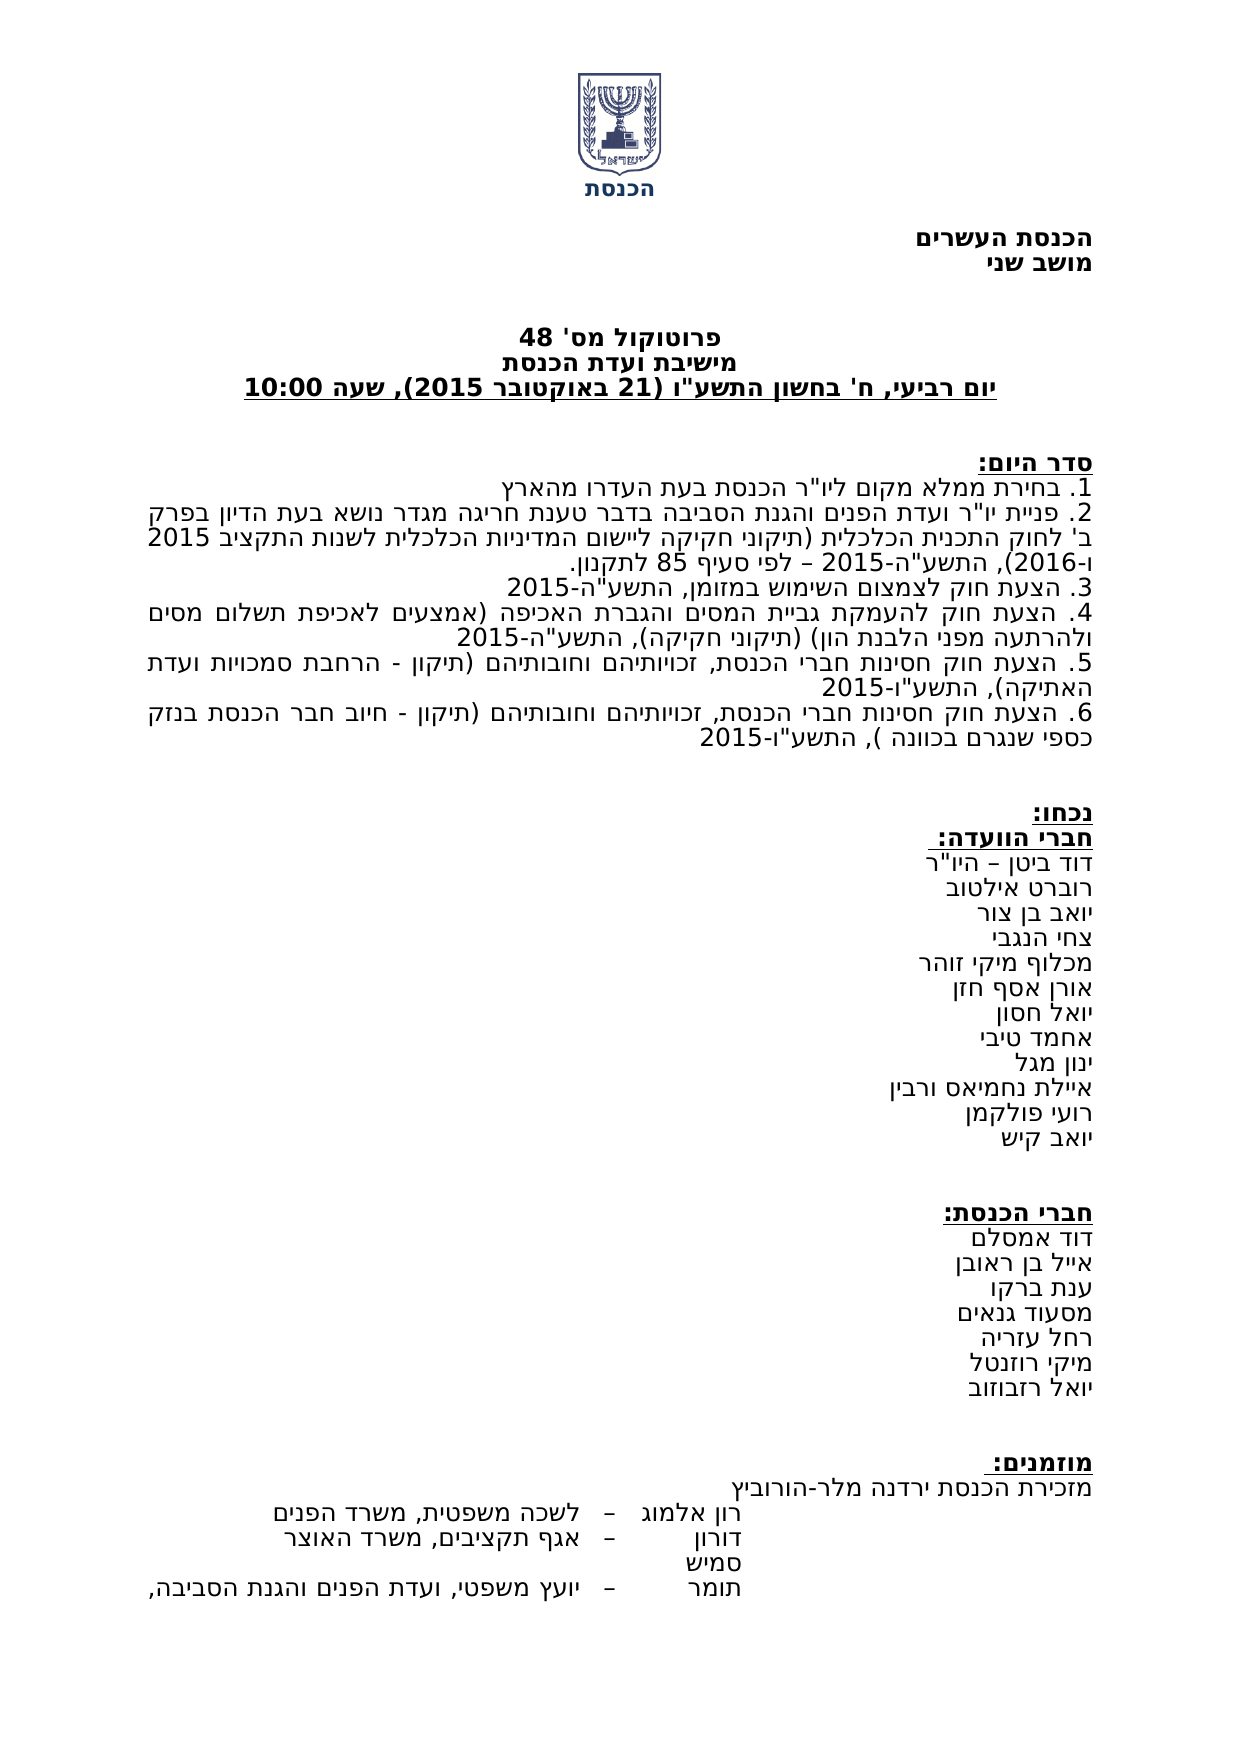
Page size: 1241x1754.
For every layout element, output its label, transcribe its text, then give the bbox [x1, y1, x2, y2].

text פרוטוקול מס' 48 [147, 327, 1093, 352]
text הכנסת העשרים [147, 227, 1093, 252]
text איילת נחמיאס ורבין [147, 1077, 1093, 1102]
text נכחו: [147, 802, 1093, 827]
text יואל חסון [147, 1002, 1093, 1027]
table_cell דורון סמיש [627, 1527, 753, 1577]
text אחמד טיבי [147, 1027, 1093, 1052]
text 4. הצעת חוק להעמקת גביית המסים והגברת האכיפה (אמצעים לאכיפת תשלום מסים ולהרתעה מפני הלבנת הון) (תיקוני חקיקה), התשע"ה-2015 [147, 602, 1093, 652]
table_cell תומר רוזנר [627, 1577, 753, 1602]
text 2. פניית יו"ר ועדת הפנים והגנת הסביבה בדבר טענת חריגה מגדר נושא בעת הדיון בפרק ב' לחוק התכנית הכלכלית (תיקוני חקיקה ליישום המדיניות הכלכלית לשנות התקציב 2015 ו-2016), התשע"ה-2015 – לפי סעיף 85 לתקנון. [147, 502, 1093, 577]
text מישיבת ועדת הכנסת [147, 352, 1093, 377]
table_header לשכה משפטית, משרד הפנים [136, 1502, 592, 1527]
text מכלוף מיקי זוהר [147, 952, 1093, 977]
text מסעוד גנאים [147, 1302, 1093, 1327]
text יואב בן צור [147, 902, 1093, 927]
table_cell – [592, 1527, 627, 1577]
text מזכירת הכנסת ירדנה מלר-הורוביץ [147, 1477, 1093, 1502]
table_cell – [592, 1577, 627, 1602]
text 3. הצעת חוק לצמצום השימוש במזומן, התשע"ה-2015 [147, 577, 1093, 602]
text יואב קיש [147, 1127, 1093, 1152]
table_header – [592, 1502, 627, 1527]
text יואל רזבוזוב [147, 1377, 1093, 1402]
text רחל עזריה [147, 1327, 1093, 1352]
text יום רביעי, ח' בחשון התשע"ו (21 באוקטובר 2015), שעה 10:00 [147, 377, 550, 402]
text ענת ברקו [147, 1277, 1093, 1302]
text אייל בן ראובן [147, 1252, 1093, 1277]
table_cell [136, 1577, 592, 1602]
text 1. בחירת ממלא מקום ליו"ר הכנסת בעת העדרו מהארץ [147, 477, 1093, 502]
text יום רביעי, ח' בחשון התשע"ו (21 באוקטובר 2015), שעה 10:00 [658, 377, 1093, 402]
text סדר היום: [147, 452, 1093, 477]
text חברי הוועדה: [147, 827, 1093, 852]
text מיקי רוזנטל [147, 1352, 1093, 1377]
text מושב שני [147, 252, 1093, 277]
text 6. הצעת חוק חסינות חברי הכנסת, זכויותיהם וחובותיהם (תיקון - חיוב חבר הכנסת בנזק כספי שנגרם בכוונה ), התשע"ו-2015 [147, 702, 1093, 752]
text צחי הנגבי [147, 927, 1093, 952]
table_cell אגף תקציבים, משרד האוצר [136, 1527, 592, 1577]
text רוברט אילטוב [147, 877, 1093, 902]
text דוד אמסלם [147, 1227, 1093, 1252]
text חברי הכנסת: [147, 1202, 1093, 1227]
text רועי פולקמן [147, 1102, 1093, 1127]
text 5. הצעת חוק חסינות חברי הכנסת, זכויותיהם וחובותיהם (תיקון - הרחבת סמכויות ועדת האתיקה), התשע"ו-2015 [147, 652, 1093, 702]
text ינון מגל [147, 1052, 1093, 1077]
text דוד ביטן – היו"ר [147, 852, 1093, 877]
table_header רון אלמוג [627, 1502, 753, 1527]
text מוזמנים: [147, 1452, 1093, 1477]
text יום רביעי, ח' בחשון התשע"ו (21 באוקטובר 2015), שעה 10:00 [408, 377, 657, 399]
picture [578, 73, 662, 176]
text אורן אסף חזן [147, 977, 1093, 1002]
